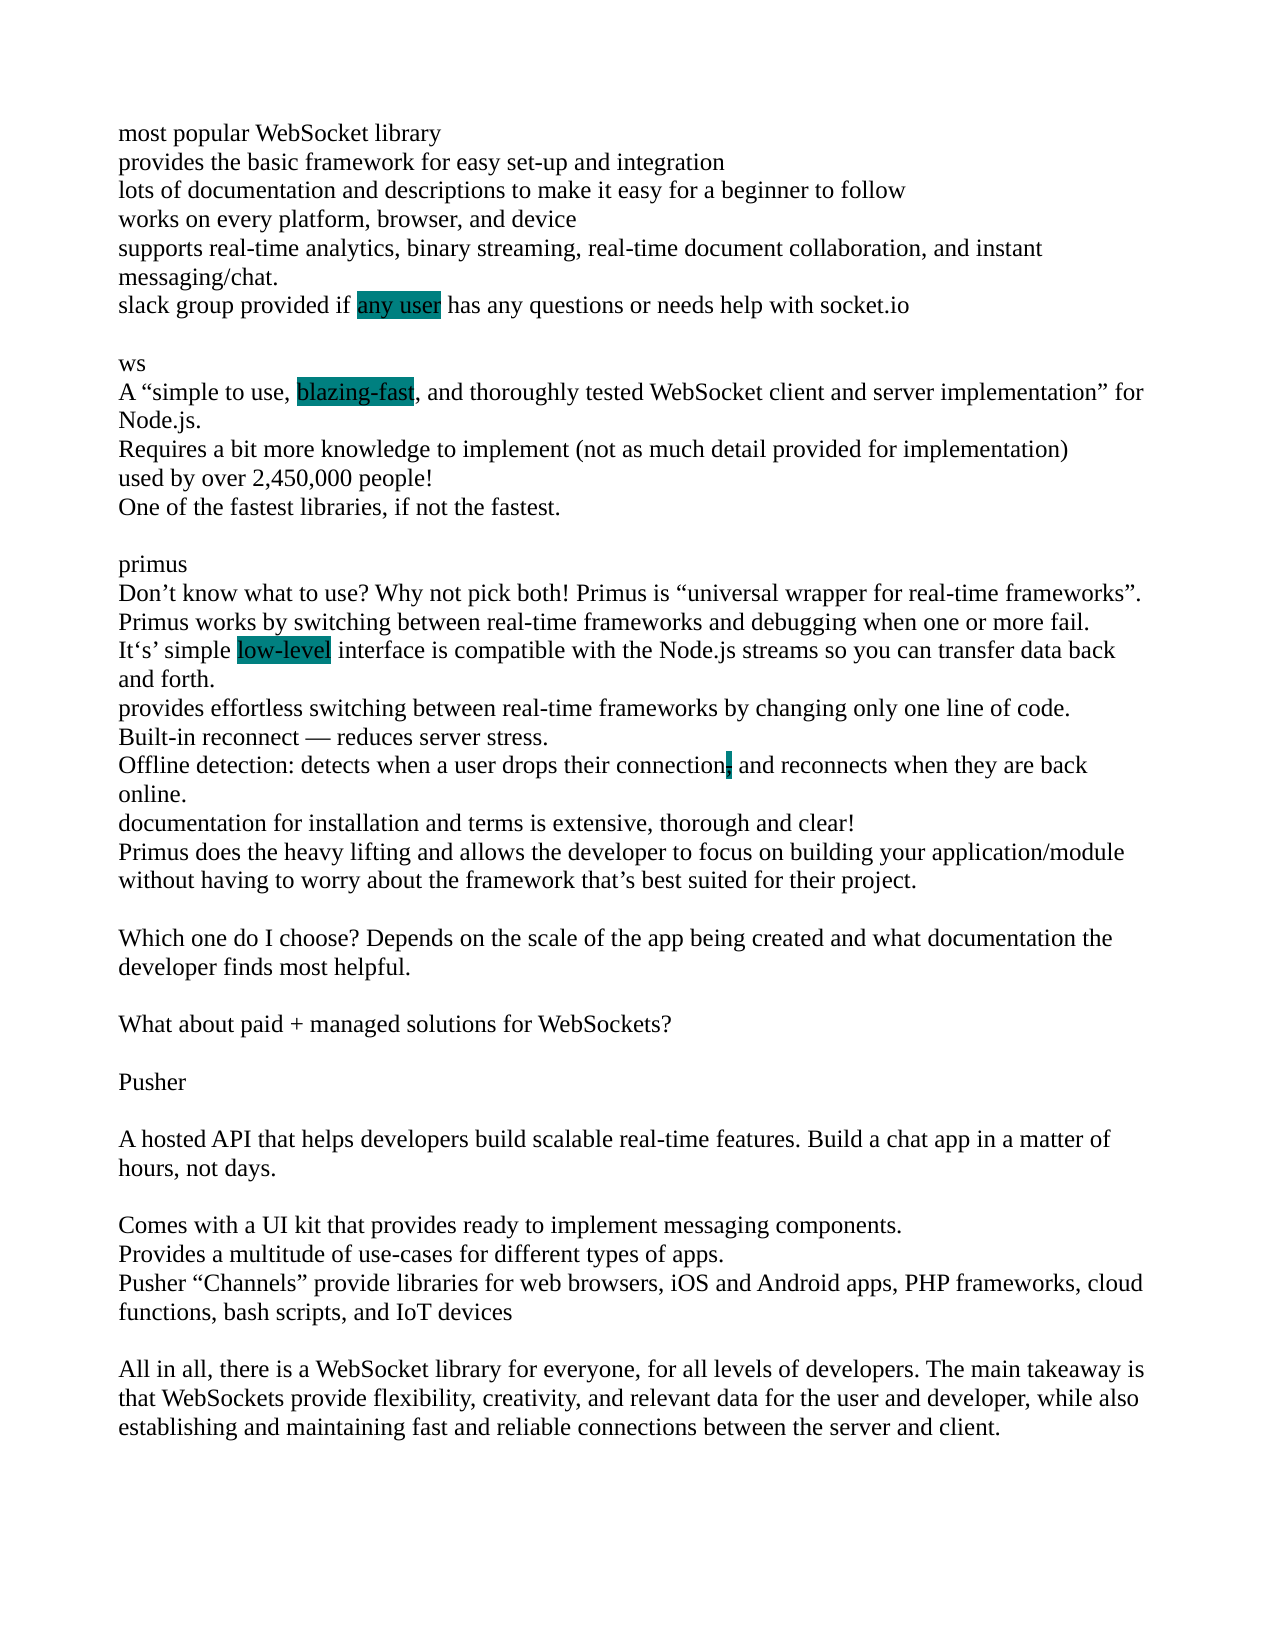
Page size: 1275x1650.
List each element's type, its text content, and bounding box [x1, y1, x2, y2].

text Provides a multitude of use-cases for different types of apps. [118, 1239, 1157, 1268]
text used by over 2,450,000 people! [118, 463, 1157, 492]
text lots of documentation and descriptions to make it easy for a beginner to follow [118, 176, 1157, 204]
text most popular WebSocket library [118, 118, 1157, 147]
text works on every platform, browser, and device [118, 204, 1157, 233]
text documentation for installation and terms is extensive, thorough and clear! [118, 808, 1157, 837]
text primus [118, 549, 1157, 578]
text What about paid + managed solutions for WebSockets? [118, 1009, 1157, 1038]
text Don’t know what to use? Why not pick both! Primus is “universal wrapper for real-time frameworks”. Primus works by switching between real-time frameworks and debugging when one or more fail. [118, 578, 1157, 636]
text Which one do I choose? Depends on the scale of the app being created and what documentation the developer finds most helpful. [118, 923, 1157, 981]
text Offline detection: detects when a user drops their connection, and reconnects when they are back online. [118, 751, 1157, 808]
text Built-in reconnect — reduces server stress. [118, 722, 1157, 751]
text provides effortless switching between real-time frameworks by changing only one line of code. [118, 693, 1157, 722]
text One of the fastest libraries, if not the fastest. [118, 492, 1157, 521]
text A “simple to use, blazing-fast, and thoroughly tested WebSocket client and server implementation” for Node.js. [118, 377, 1157, 434]
text All in all, there is a WebSocket library for everyone, for all levels of developers. The main takeaway is that WebSockets provide flexibility, creativity, and relevant data for the user and developer, while also establishing and maintaining fast and reliable connections between the server and client. [118, 1354, 1157, 1441]
text Pusher “Channels” provide libraries for web browsers, iOS and Android apps, PHP frameworks, cloud functions, bash scripts, and IoT devices [118, 1268, 1157, 1326]
text supports real-time analytics, binary streaming, real-time document collaboration, and instant messaging/chat. [118, 233, 1157, 291]
text Requires a bit more knowledge to implement (not as much detail provided for implementation) [118, 434, 1157, 463]
text Primus does the heavy lifting and allows the developer to focus on building your application/module without having to worry about the framework that’s best suited for their project. [118, 837, 1157, 894]
text Comes with a UI kit that provides ready to implement messaging components. [118, 1211, 1157, 1239]
text provides the basic framework for easy set-up and integration [118, 147, 1157, 176]
text A hosted API that helps developers build scalable real-time features. Build a chat app in a matter of hours, not days. [118, 1124, 1157, 1182]
text Pusher [118, 1067, 1157, 1096]
text slack group provided if any user has any questions or needs help with socket.io [118, 291, 357, 319]
text ws [118, 348, 1157, 377]
text slack group provided if any user has any questions or needs help with socket.io [441, 291, 1157, 319]
text It‘s’ simple low-level interface is compatible with the Node.js streams so you can transfer data back and forth. [118, 636, 1157, 693]
